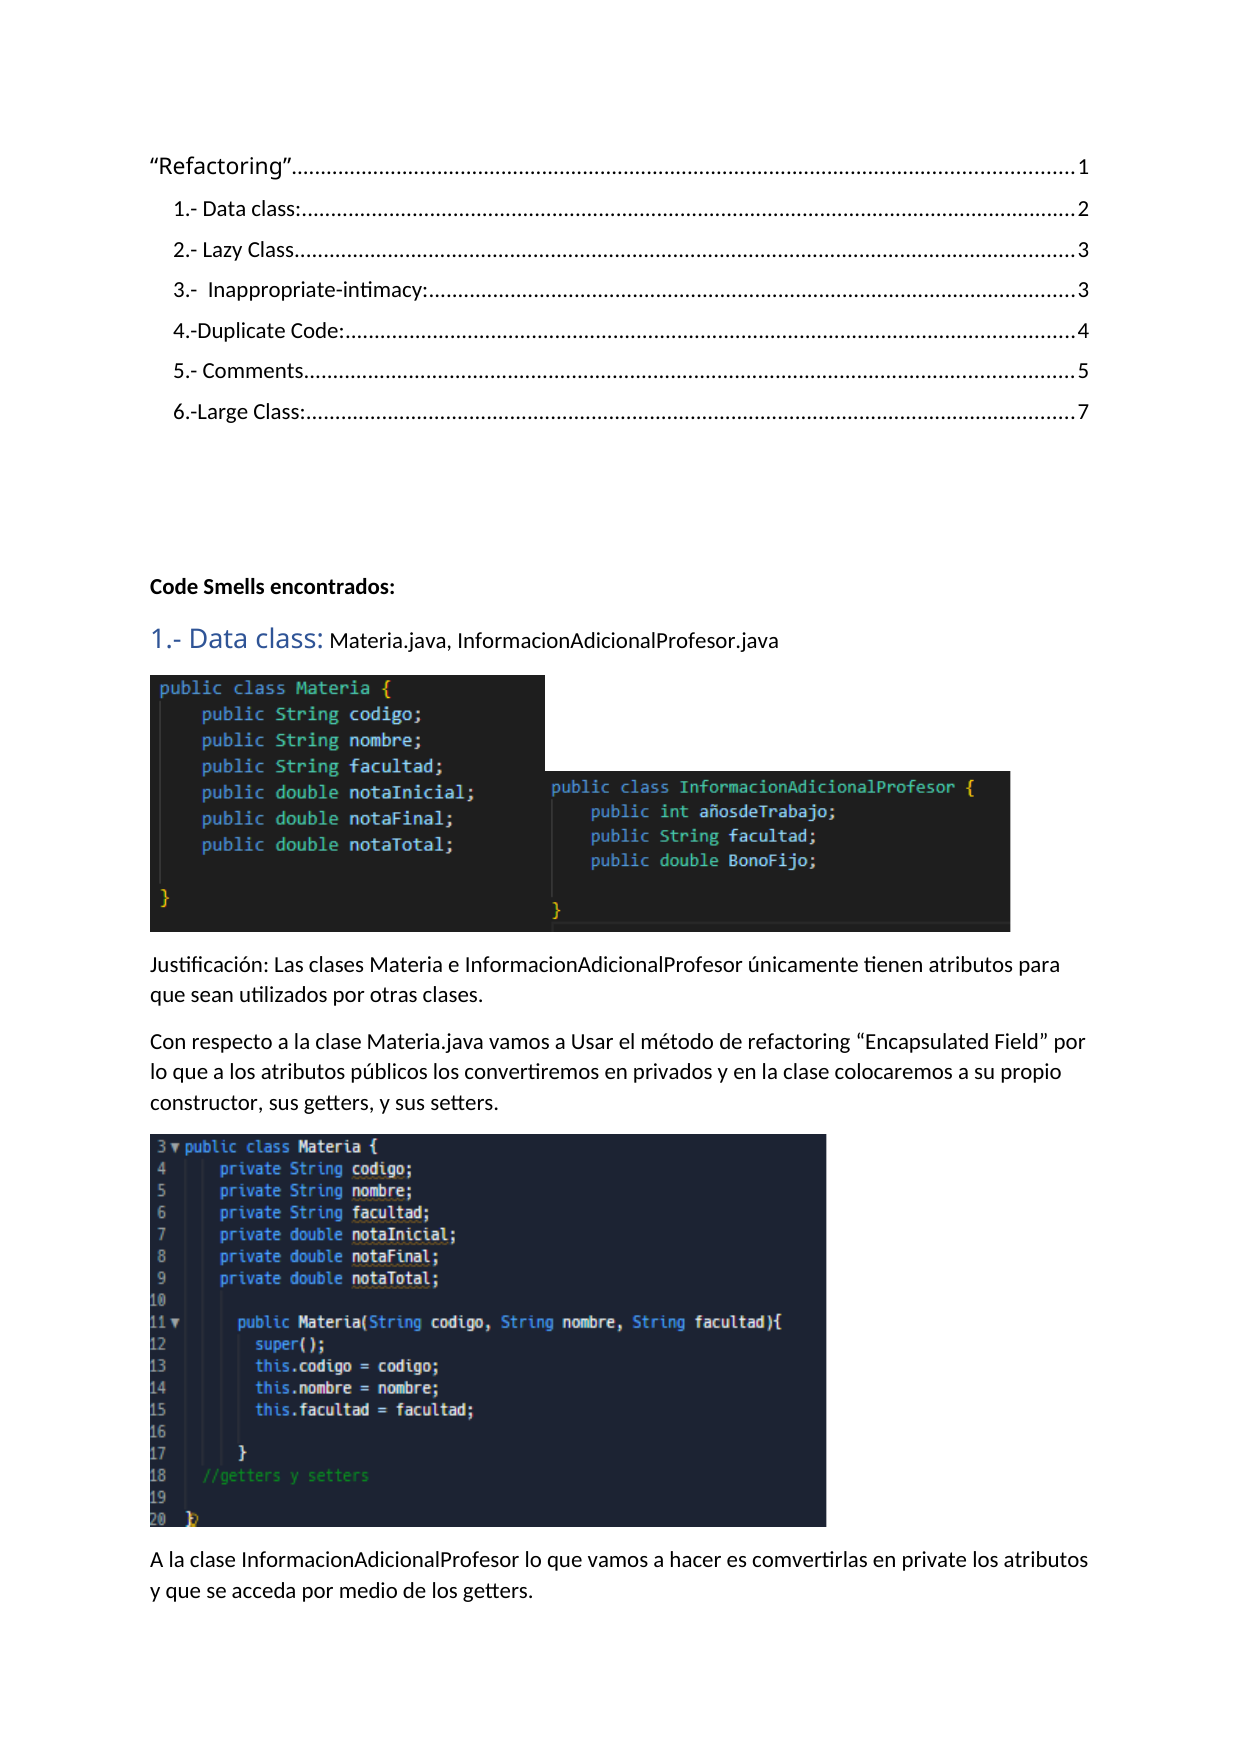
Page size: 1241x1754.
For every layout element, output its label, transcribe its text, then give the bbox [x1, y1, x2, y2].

text A la clase InformacionAdicionalProfesor lo que vamos a hacer es comvertirlas en private los atributos y que se acceda por medio de los getters. [150, 1546, 1090, 1604]
picture [150, 675, 1011, 932]
text Con respecto a la clase Materia.java vamos a Usar el método de refactoring “Encapsulated Field” por lo que a los atributos públicos los convertiremos en privados y en la clase colocaremos a su propio constructor, sus getters, y sus setters. [150, 1027, 1090, 1116]
text Justificación: Las clases Materia e InformacionAdicionalProfesor únicamente tienen atributos para que sean utilizados por otras clases. [150, 950, 1090, 1008]
text 1.- Data class: Materia.java, InformacionAdicionalProfesor.java [150, 619, 1090, 656]
text Code Smells encontrados: [150, 572, 1090, 600]
picture [150, 1134, 827, 1527]
